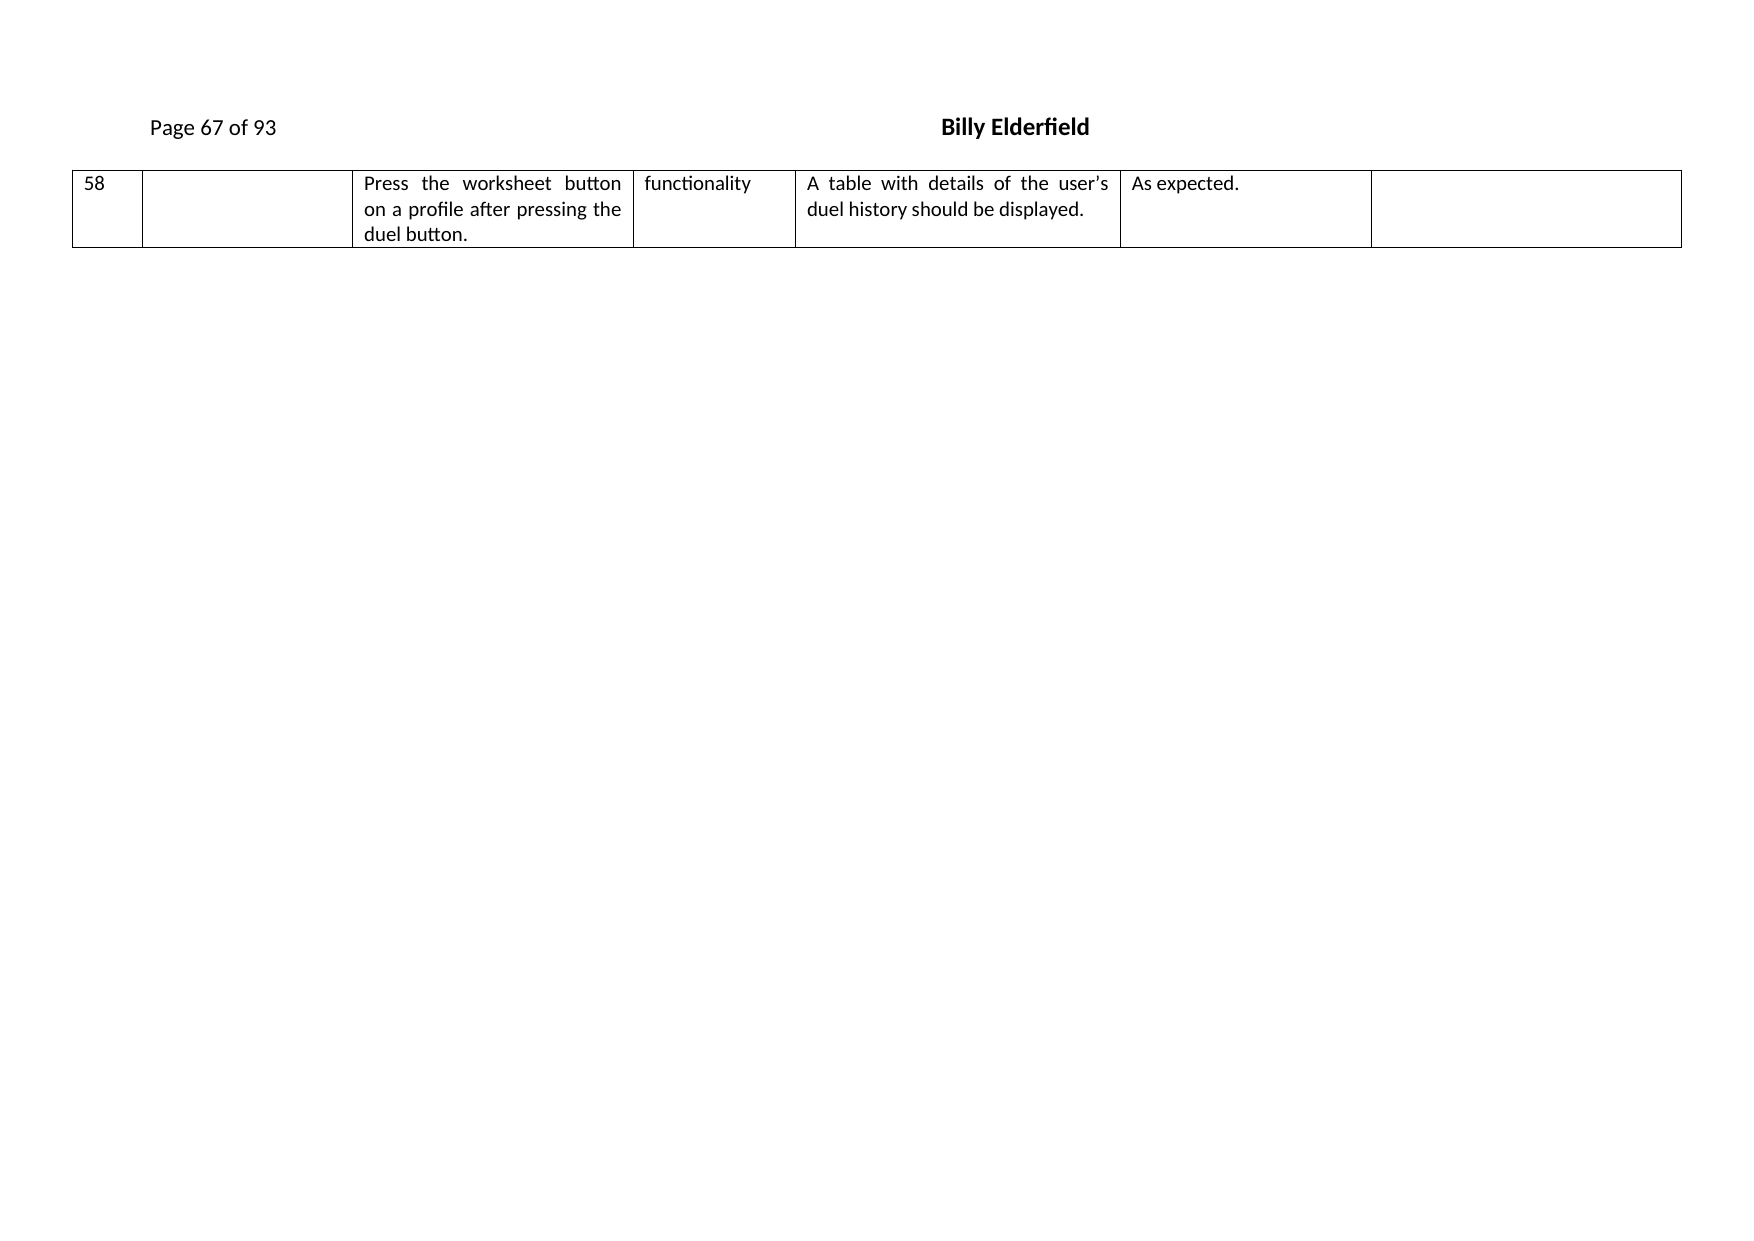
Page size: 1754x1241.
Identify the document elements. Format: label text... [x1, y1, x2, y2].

table_header Press the worksheet button on a profile after pressing the duel button. [353, 171, 633, 247]
table_header 58 [73, 171, 142, 247]
table_header [1372, 171, 1681, 247]
table_header functionality [634, 171, 795, 247]
table_header A table with details of the user’s duel history should be displayed. [796, 171, 1120, 247]
table_header As expected. [1121, 171, 1371, 247]
table_header [143, 171, 352, 247]
